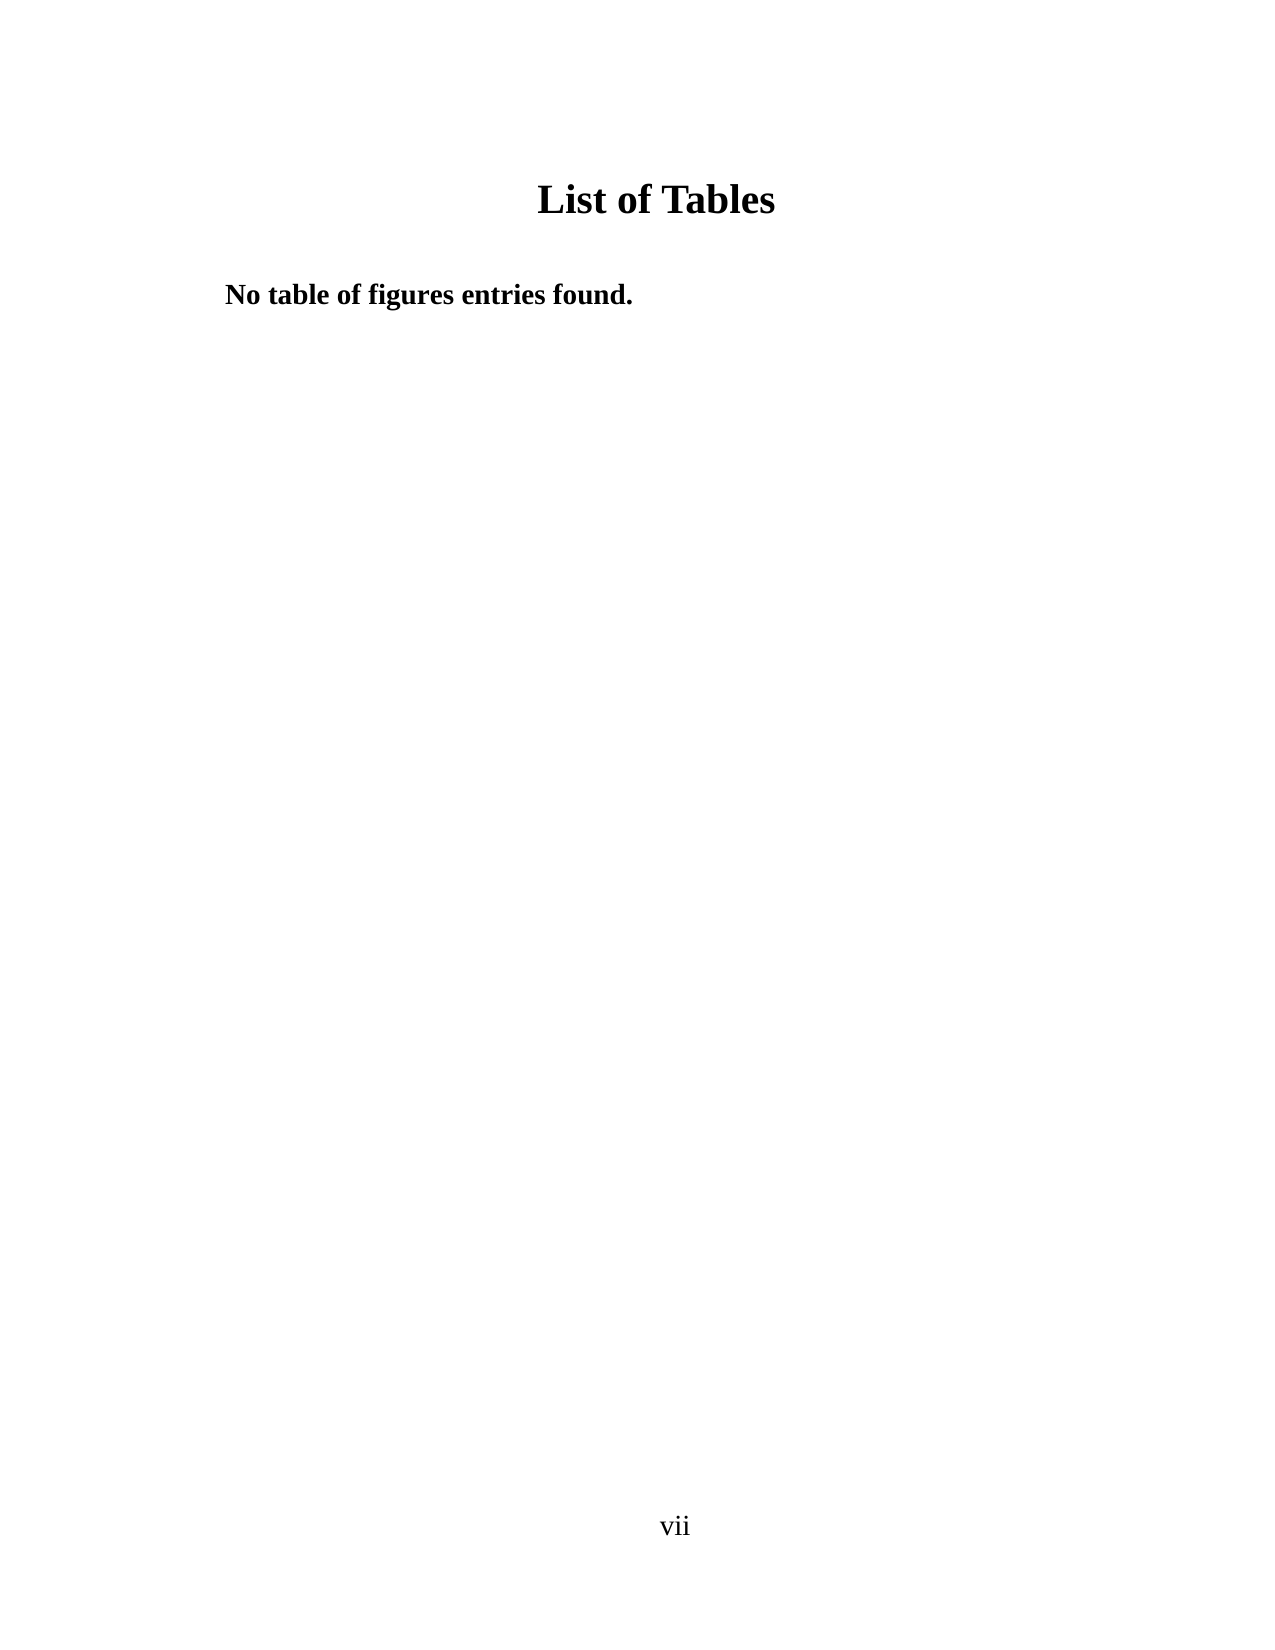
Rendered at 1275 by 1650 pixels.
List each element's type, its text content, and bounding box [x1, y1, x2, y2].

subtitle List of Tables [225, 175, 1087, 223]
